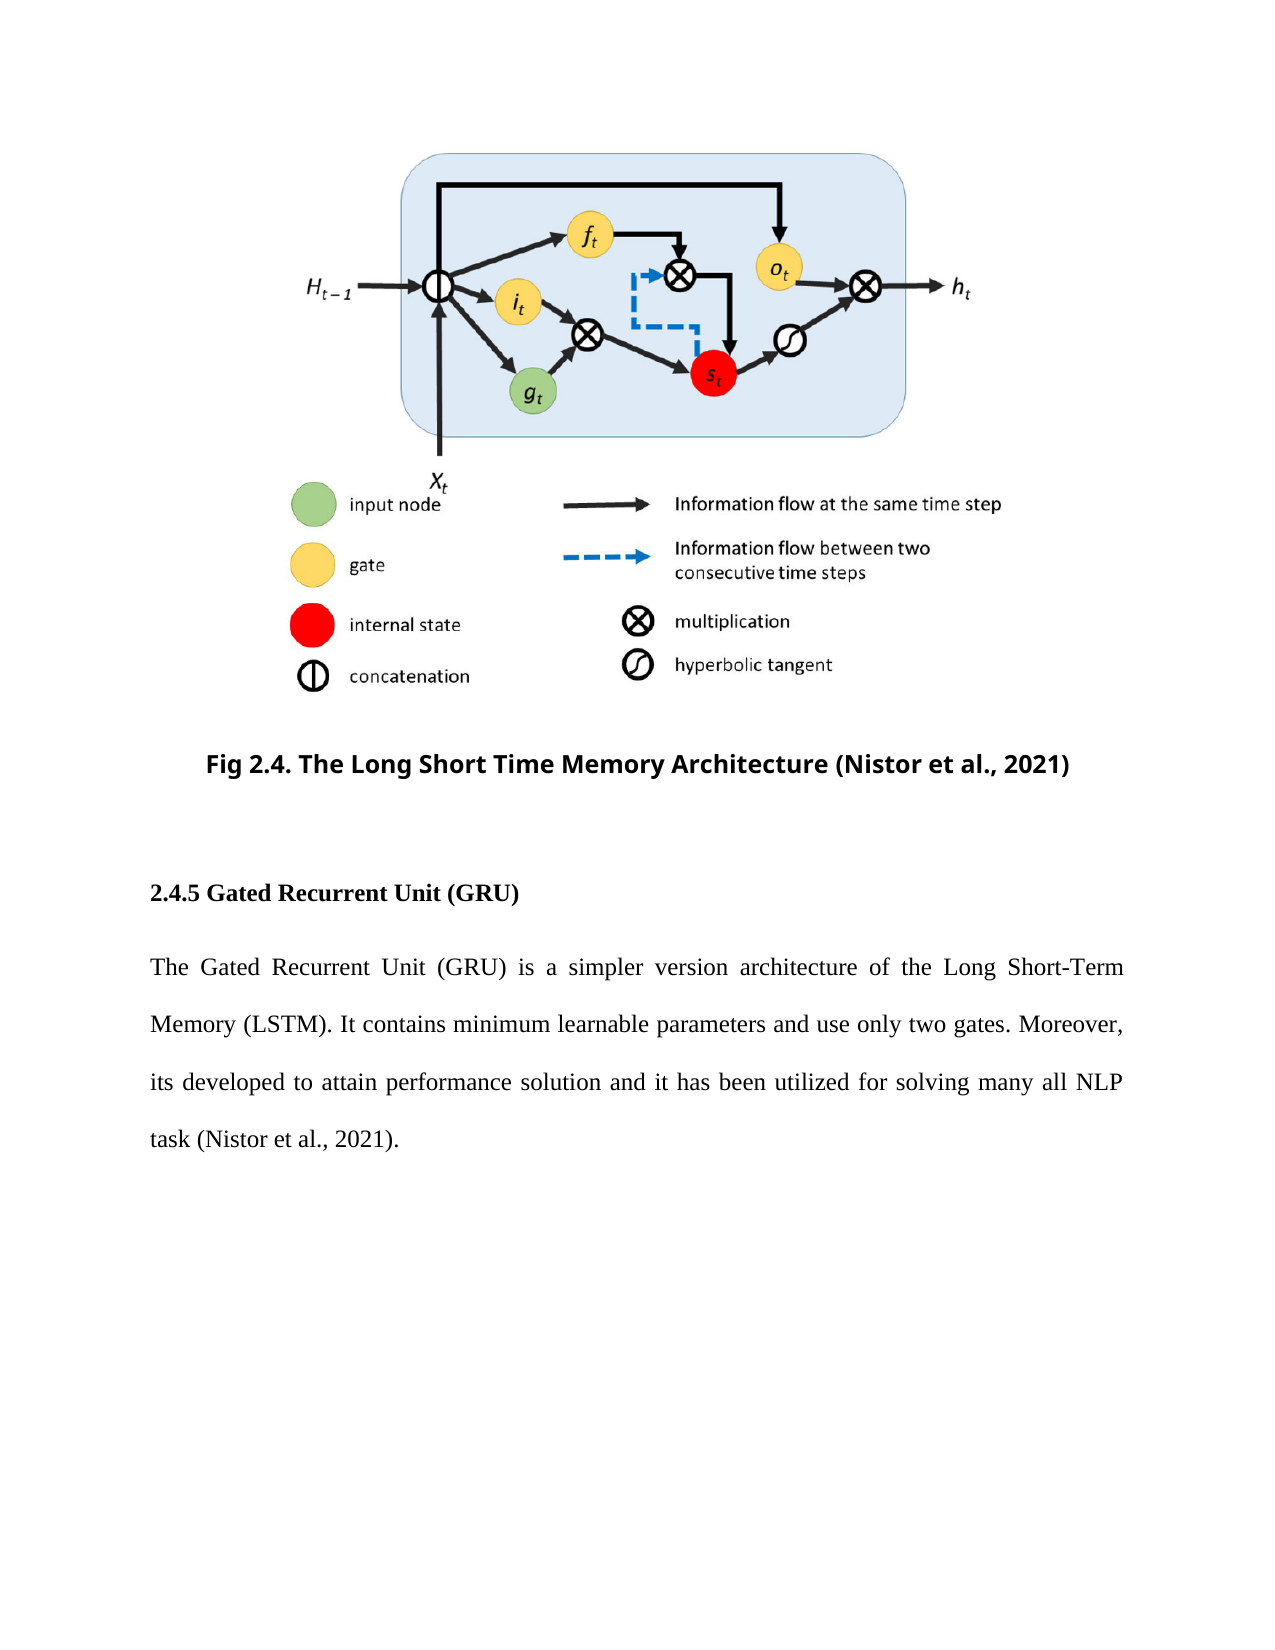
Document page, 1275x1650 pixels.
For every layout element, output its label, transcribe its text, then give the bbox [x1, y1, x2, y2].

list Gated Recurrent Unit (GRU) [150, 878, 1125, 907]
picture [150, 150, 1125, 702]
text The Gated Recurrent Unit (GRU) is a simpler version architecture of the Long Short-Term Memory (LSTM). It contains minimum learnable parameters and use only two gates. Moreover, its developed to attain performance solution and it has been utilized for solving many all NLP task (Nistor et al., 2021). [150, 952, 1125, 1153]
text Fig 2.4. The Long Short Time Memory Architecture (Nistor et al., 2021) [150, 746, 1125, 780]
